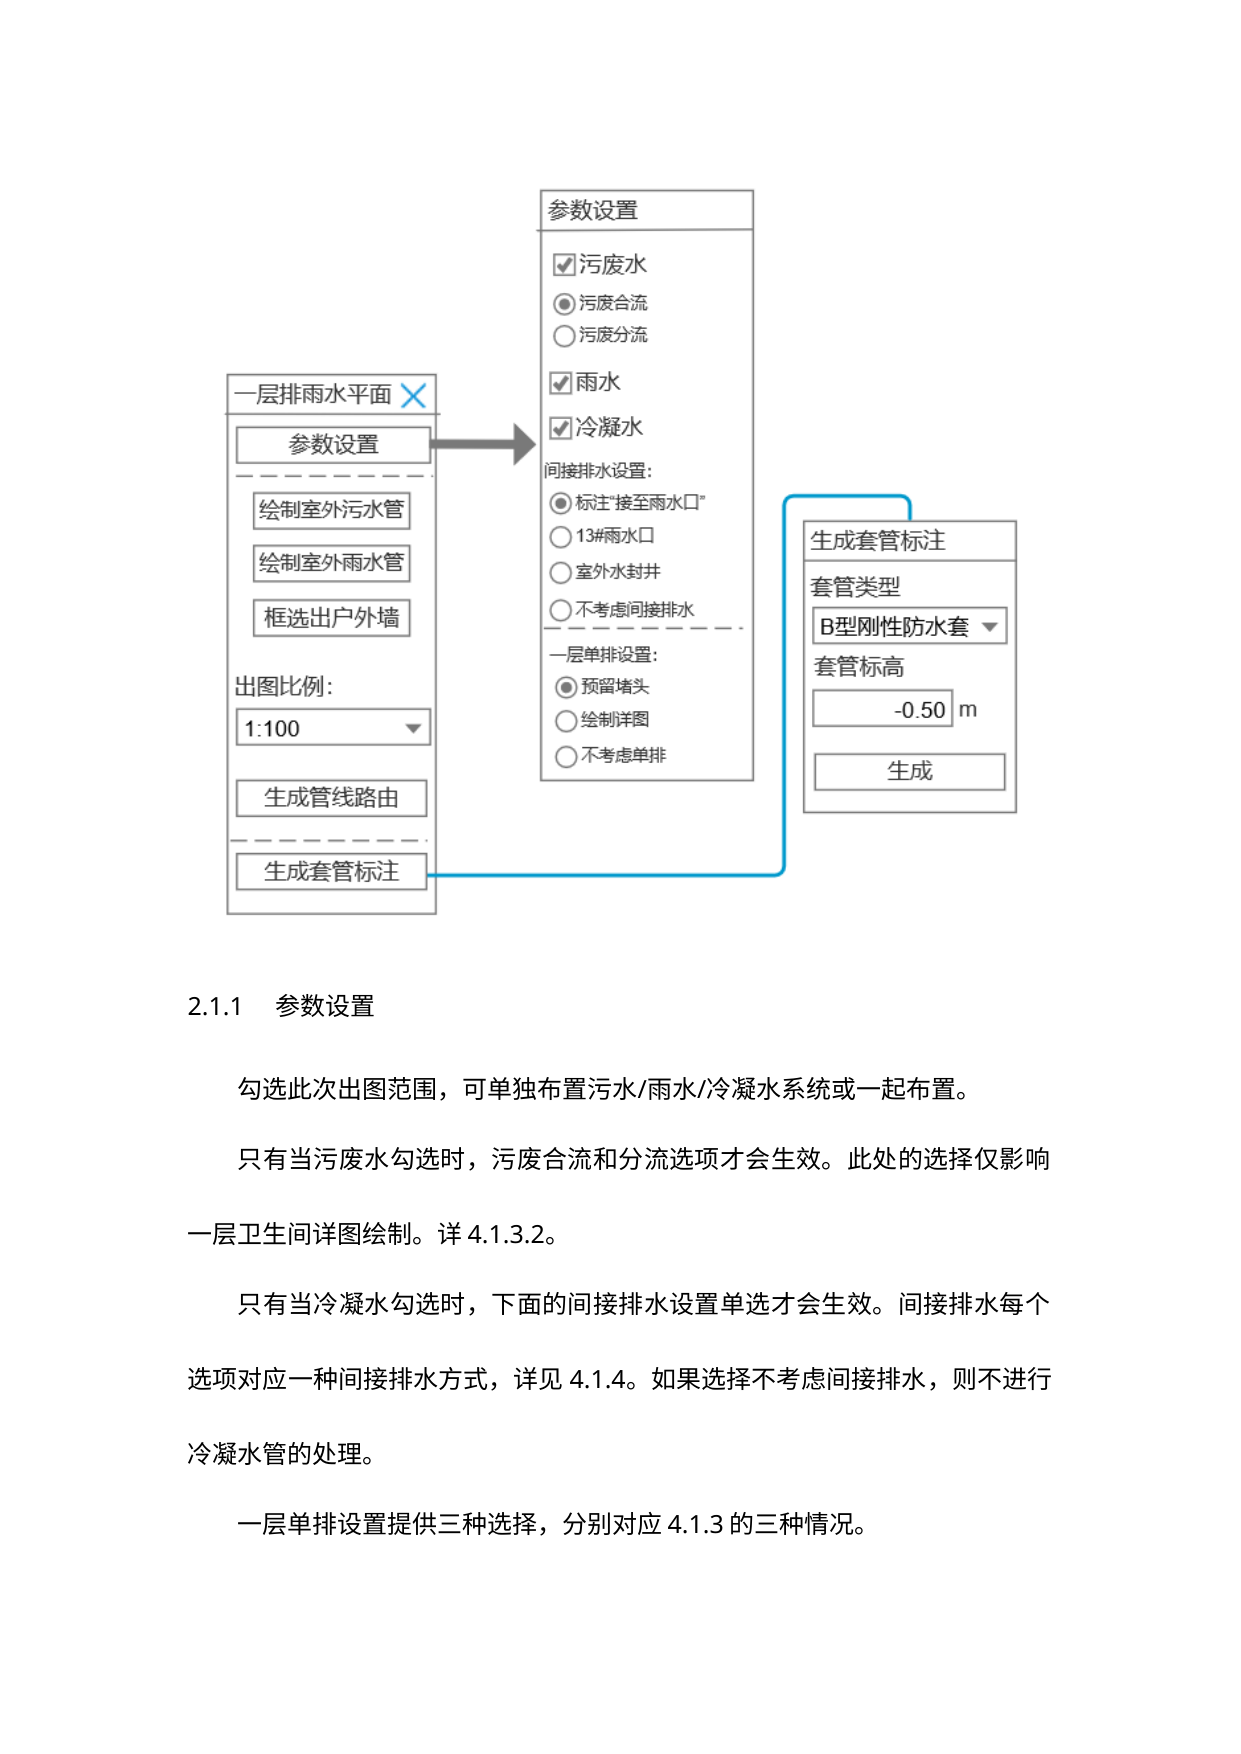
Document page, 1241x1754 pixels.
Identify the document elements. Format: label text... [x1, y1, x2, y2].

text 只有当冷凝水勾选时，下面的间接排水设置单选才会生效。间接排水每个选项对应一种间接排水方式，详见4.1.4。如果选择不考虑间接排水，则不进行冷凝水管的处理。 [187, 1271, 1053, 1485]
text 一层单排设置提供三种选择，分别对应4.1.3的三种情况。 [187, 1490, 1053, 1555]
subtitle 参数设置 [187, 972, 1053, 1037]
text 勾选此次出图范围，可单独布置污水/雨水/冷凝水系统或一起布置。 [187, 1055, 1053, 1120]
picture [187, 162, 1053, 935]
text 只有当污废水勾选时，污废合流和分流选项才会生效。此处的选择仅影响一层卫生间详图绘制。详4.1.3.2。 [187, 1125, 1053, 1265]
